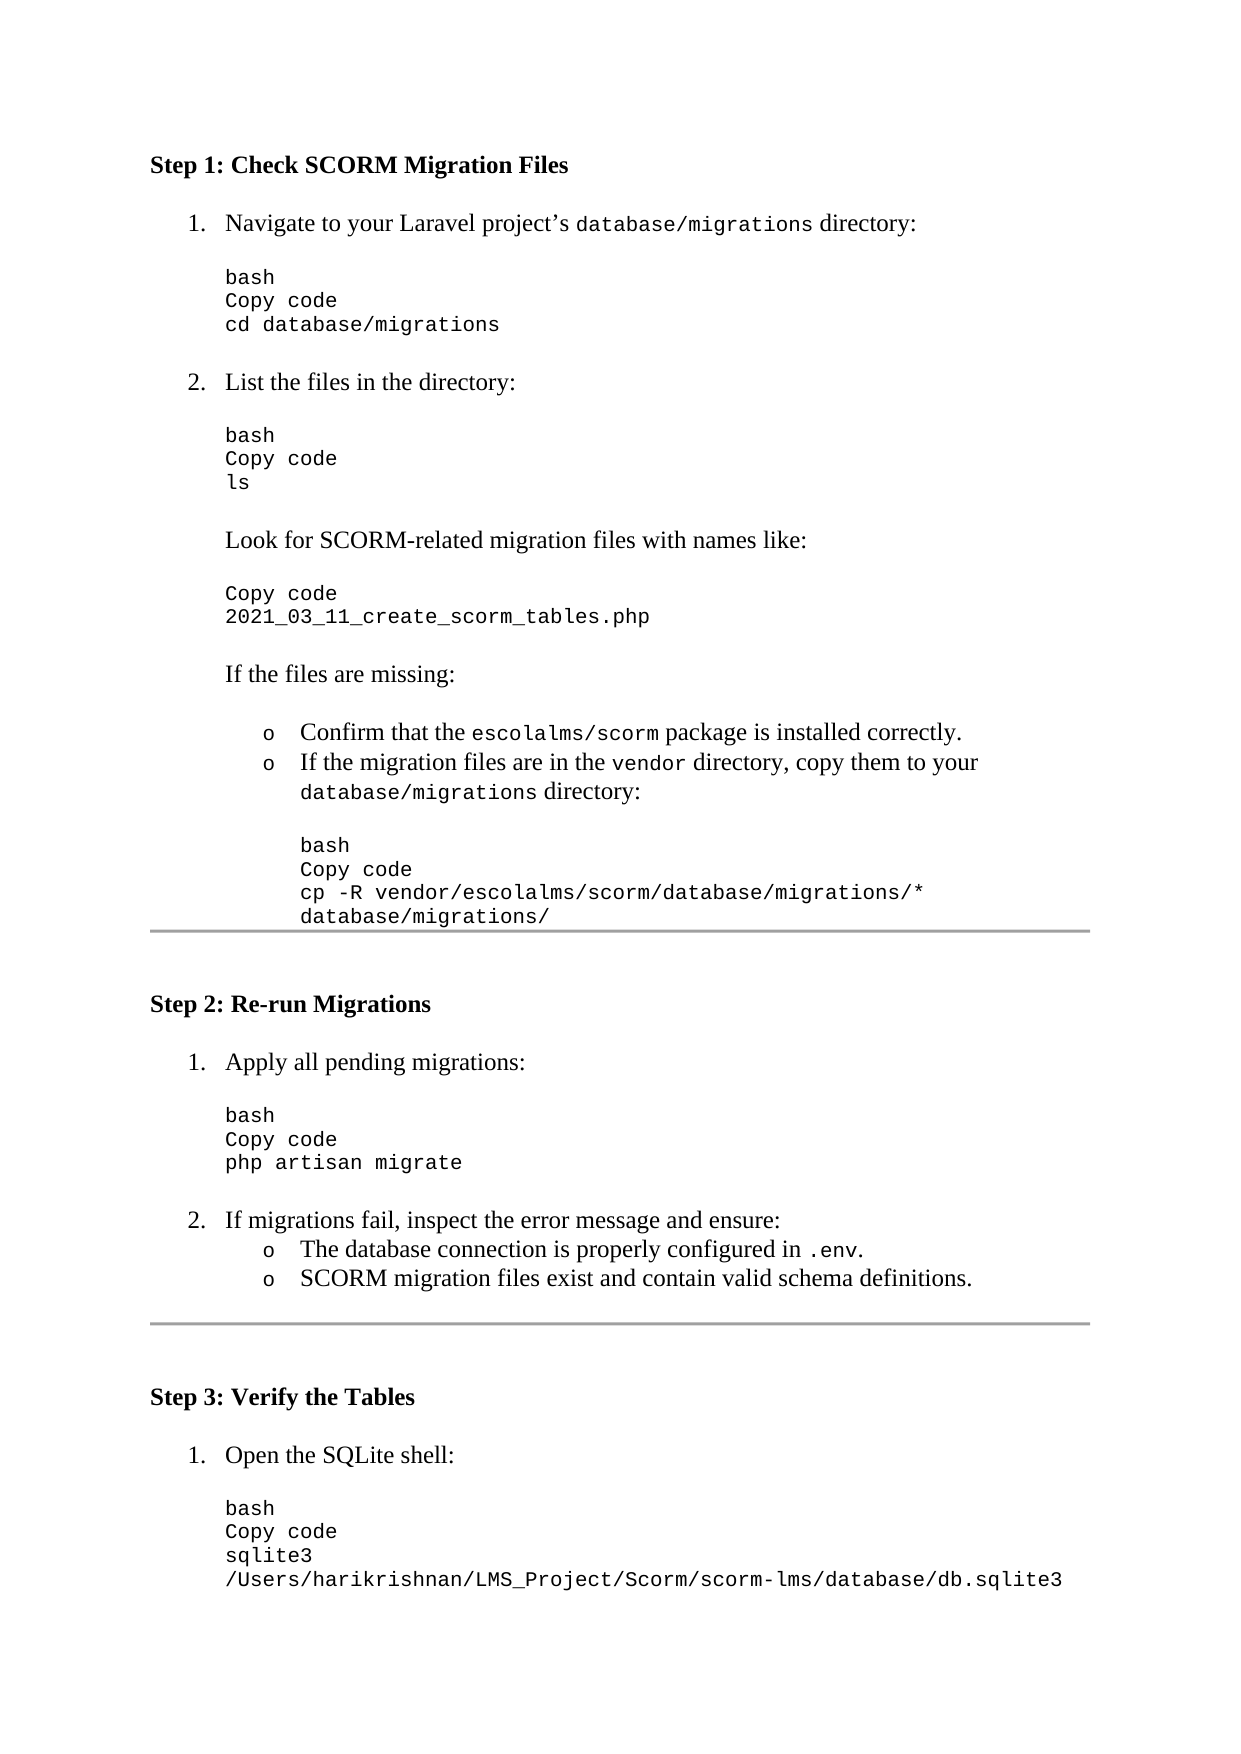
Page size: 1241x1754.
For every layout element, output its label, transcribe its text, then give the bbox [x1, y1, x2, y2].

list List the files in the directory: [187, 367, 1090, 396]
text ls [225, 472, 1090, 496]
text bash [225, 1105, 1090, 1129]
text bash [225, 425, 1090, 448]
text Copy code [225, 1129, 1090, 1152]
text Step 1: Check SCORM Migration Files [150, 150, 1090, 179]
text cd database/migrations [225, 314, 1090, 338]
text 2021_03_11_create_scorm_tables.php [225, 606, 1090, 630]
list The database connection is properly configured in .env. [262, 1234, 1090, 1263]
text sqlite3 /Users/harikrishnan/LMS_Project/Scorm/scorm-lms/database/db.sqlite3 [225, 1545, 1090, 1592]
text Look for SCORM-related migration files with names like: [225, 525, 1090, 553]
text Copy code [225, 583, 1090, 606]
text bash [225, 1498, 1090, 1521]
text Step 2: Re-run Migrations [150, 989, 1090, 1018]
list Confirm that the escolalms/scorm package is installed correctly. [262, 717, 1090, 747]
list If migrations fail, inspect the error message and ensure: [187, 1205, 1090, 1234]
text Step 3: Verify the Tables [150, 1382, 1090, 1411]
list If the migration files are in the vendor directory, copy them to your database/migrations directory: [262, 747, 1090, 806]
text Copy code [225, 1521, 1090, 1545]
list Apply all pending migrations: [187, 1047, 1090, 1076]
text cp -R vendor/escolalms/scorm/database/migrations/* database/migrations/ [300, 882, 1090, 929]
list Open the SQLite shell: [187, 1440, 1090, 1469]
text Copy code [300, 859, 1090, 882]
text bash [300, 835, 1090, 859]
text Copy code [225, 290, 1090, 314]
list Navigate to your Laravel project’s database/migrations directory: [187, 208, 1090, 237]
list SCORM migration files exist and contain valid schema definitions. [262, 1263, 1090, 1293]
text Copy code [225, 448, 1090, 472]
text If the files are missing: [225, 659, 1090, 688]
text php artisan migrate [225, 1152, 1090, 1176]
text bash [225, 267, 1090, 290]
